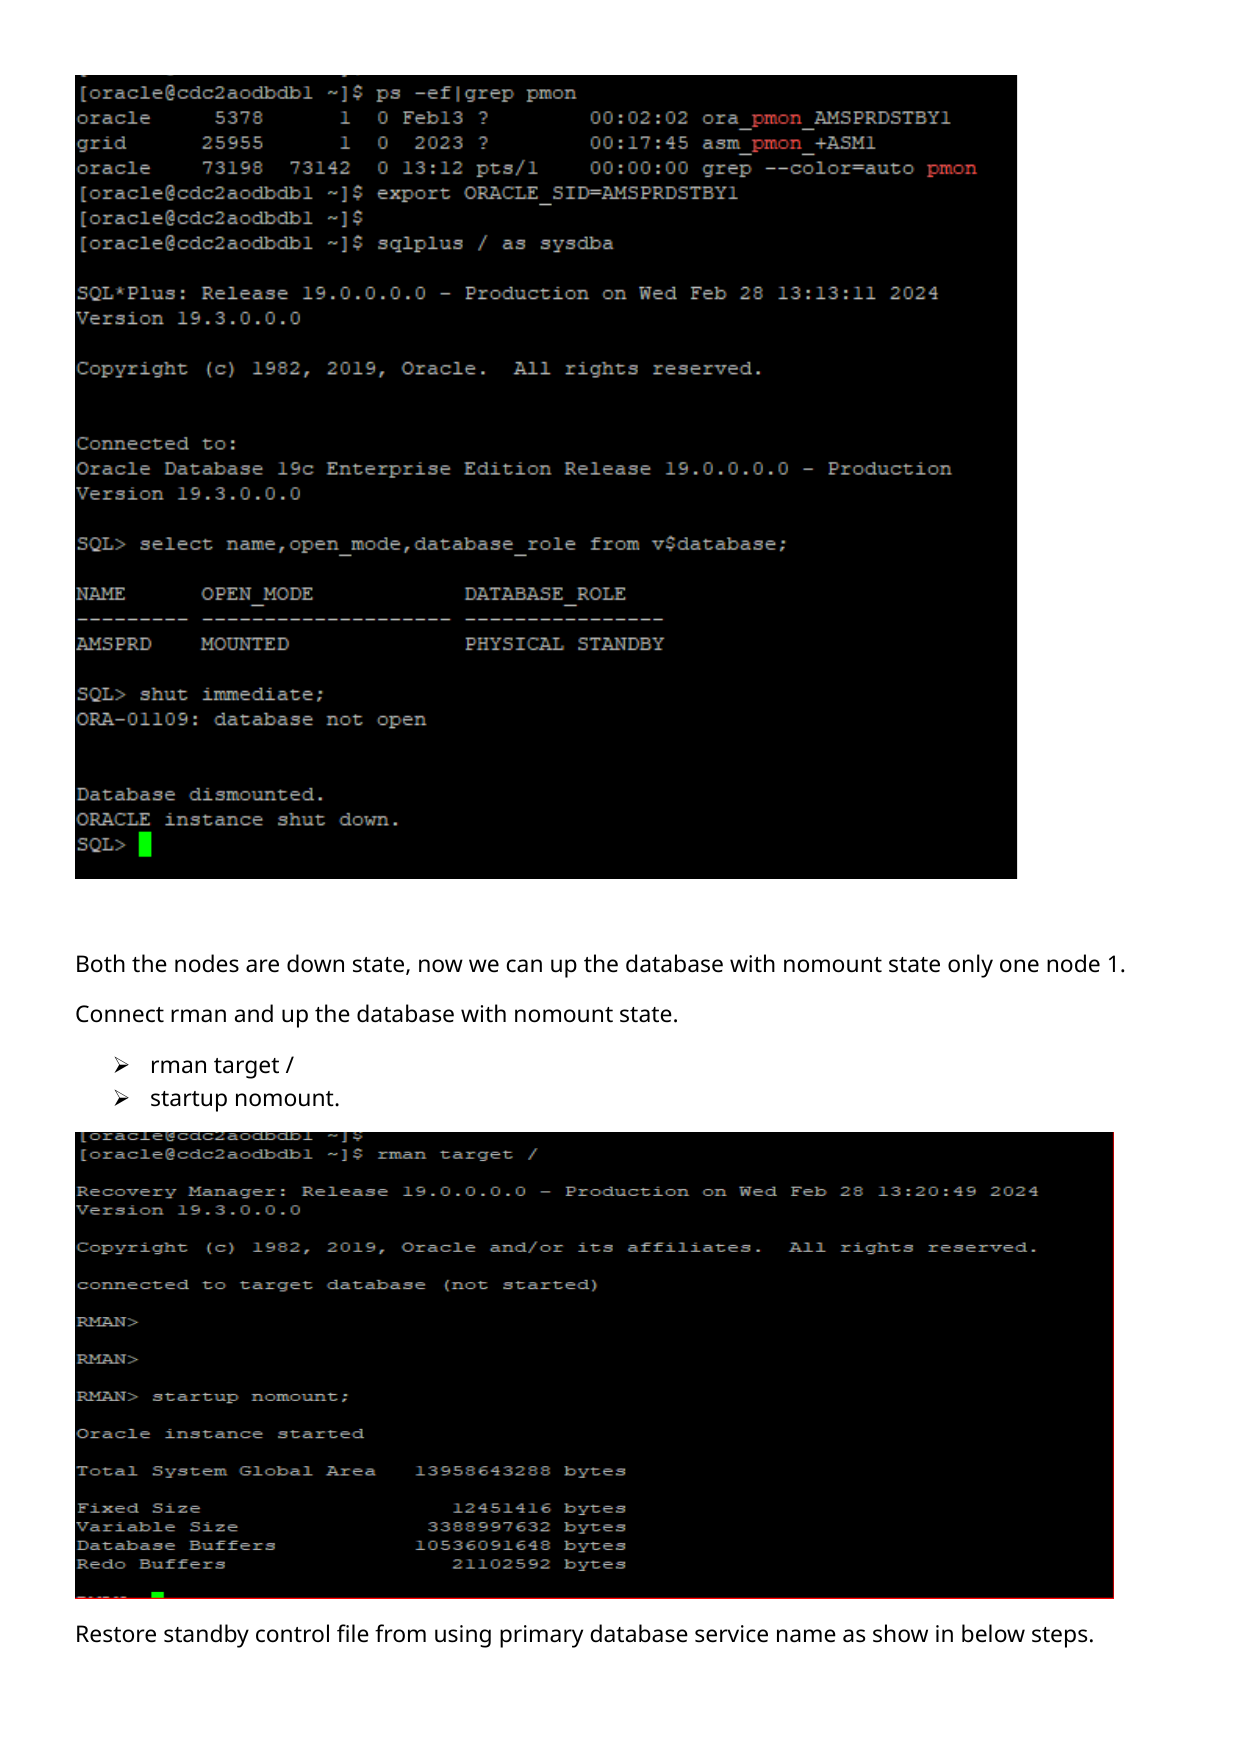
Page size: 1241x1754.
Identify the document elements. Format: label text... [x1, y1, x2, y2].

text Connect rman and up the database with nomount state. [75, 998, 1165, 1029]
picture [75, 1132, 1114, 1599]
text Restore standby control file from using primary database service name as show in below steps. [75, 1617, 1165, 1649]
list rman target / [112, 1048, 1165, 1080]
picture [75, 75, 1018, 879]
text Both the nodes are down state, now we can up the database with nomount state only one node 1. [75, 948, 1165, 979]
list startup nomount. [112, 1082, 1165, 1113]
